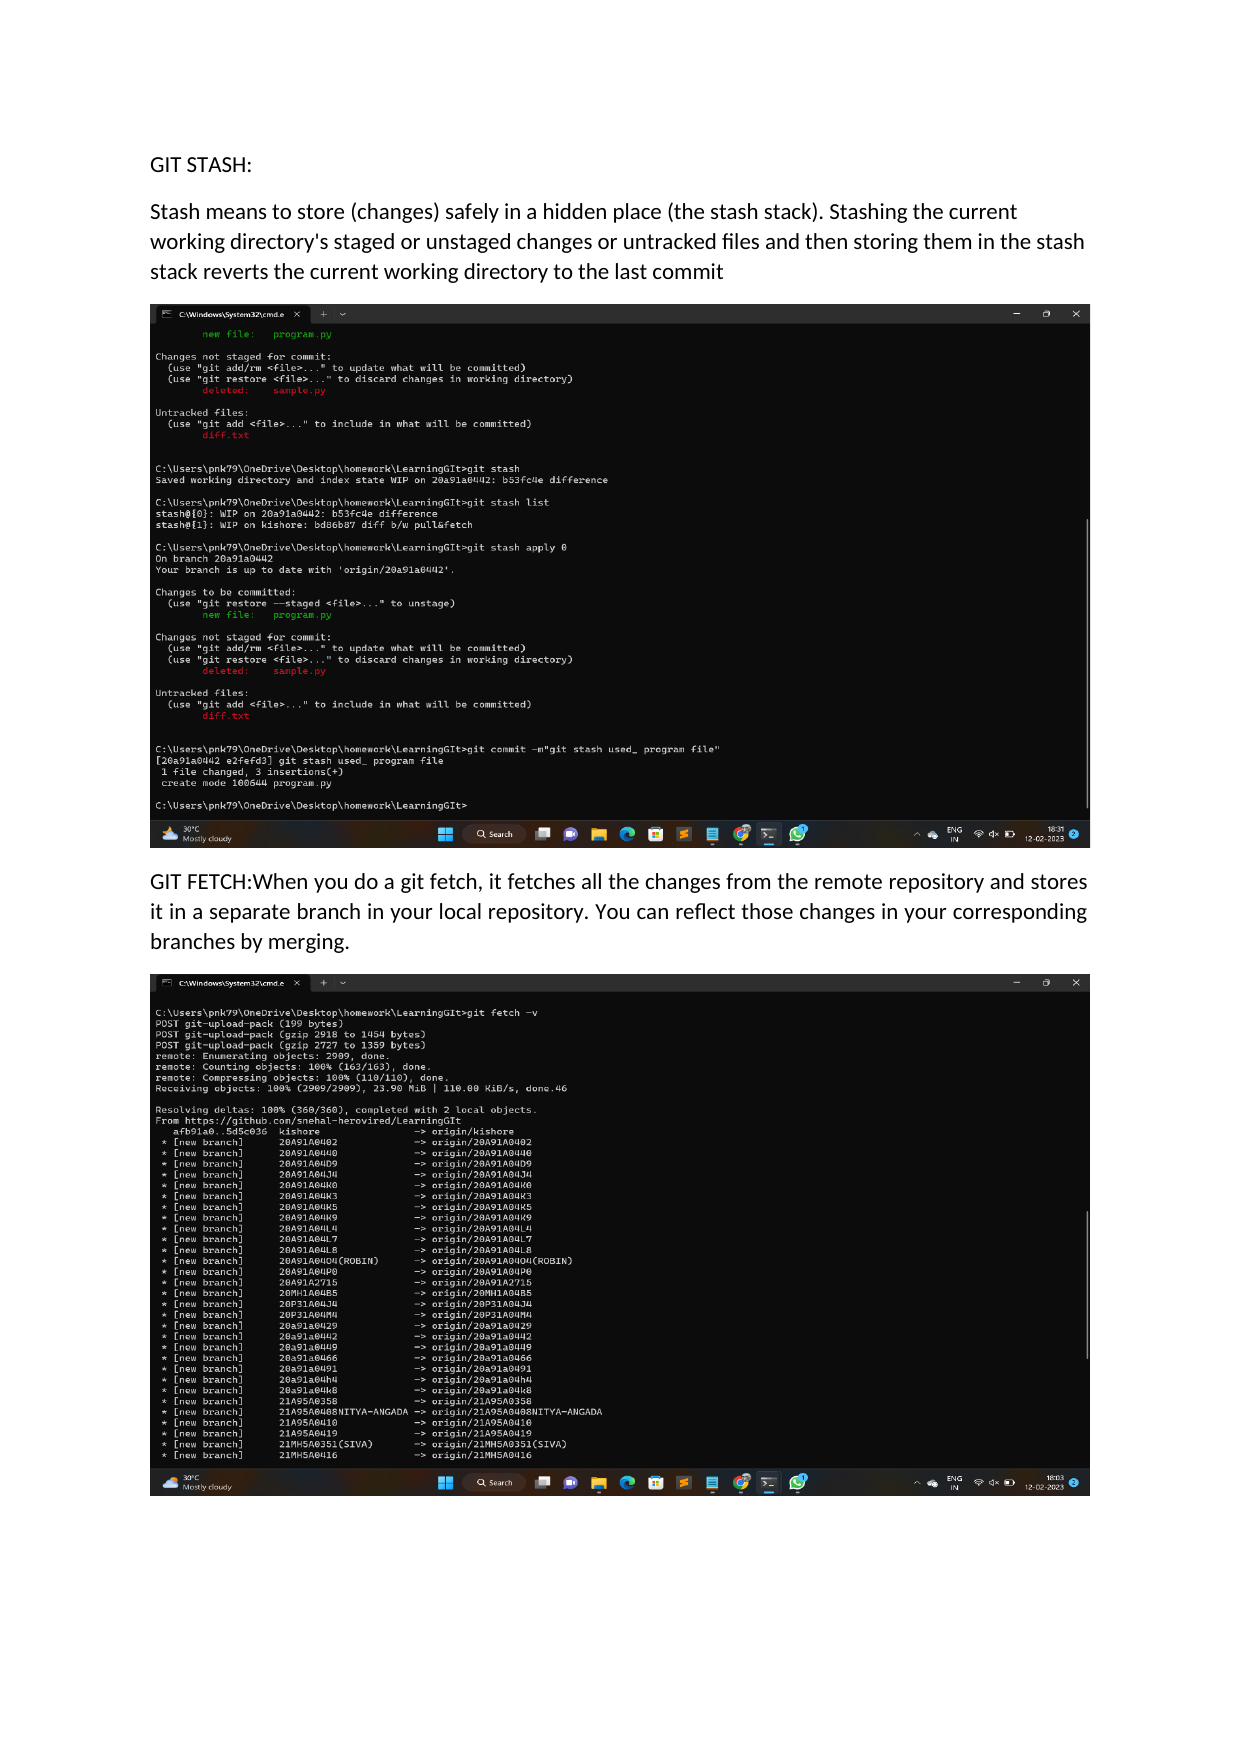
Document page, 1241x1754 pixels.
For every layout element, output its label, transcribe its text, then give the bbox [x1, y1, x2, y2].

text GIT FETCH:When you do a git fetch, it fetches all the changes from the remote repository and stores it in a separate branch in your local repository. You can reflect those changes in your corresponding branches by merging. [150, 867, 1090, 955]
text GIT STASH: [150, 150, 1090, 178]
picture [150, 974, 1090, 1496]
picture [150, 304, 1091, 848]
text Stash means to store (changes) safely in a hidden place (the stash stack). Stashing the current working directory's staged or unstaged changes or untracked files and then storing them in the stash stack reverts the current working directory to the last commit [150, 197, 1090, 285]
